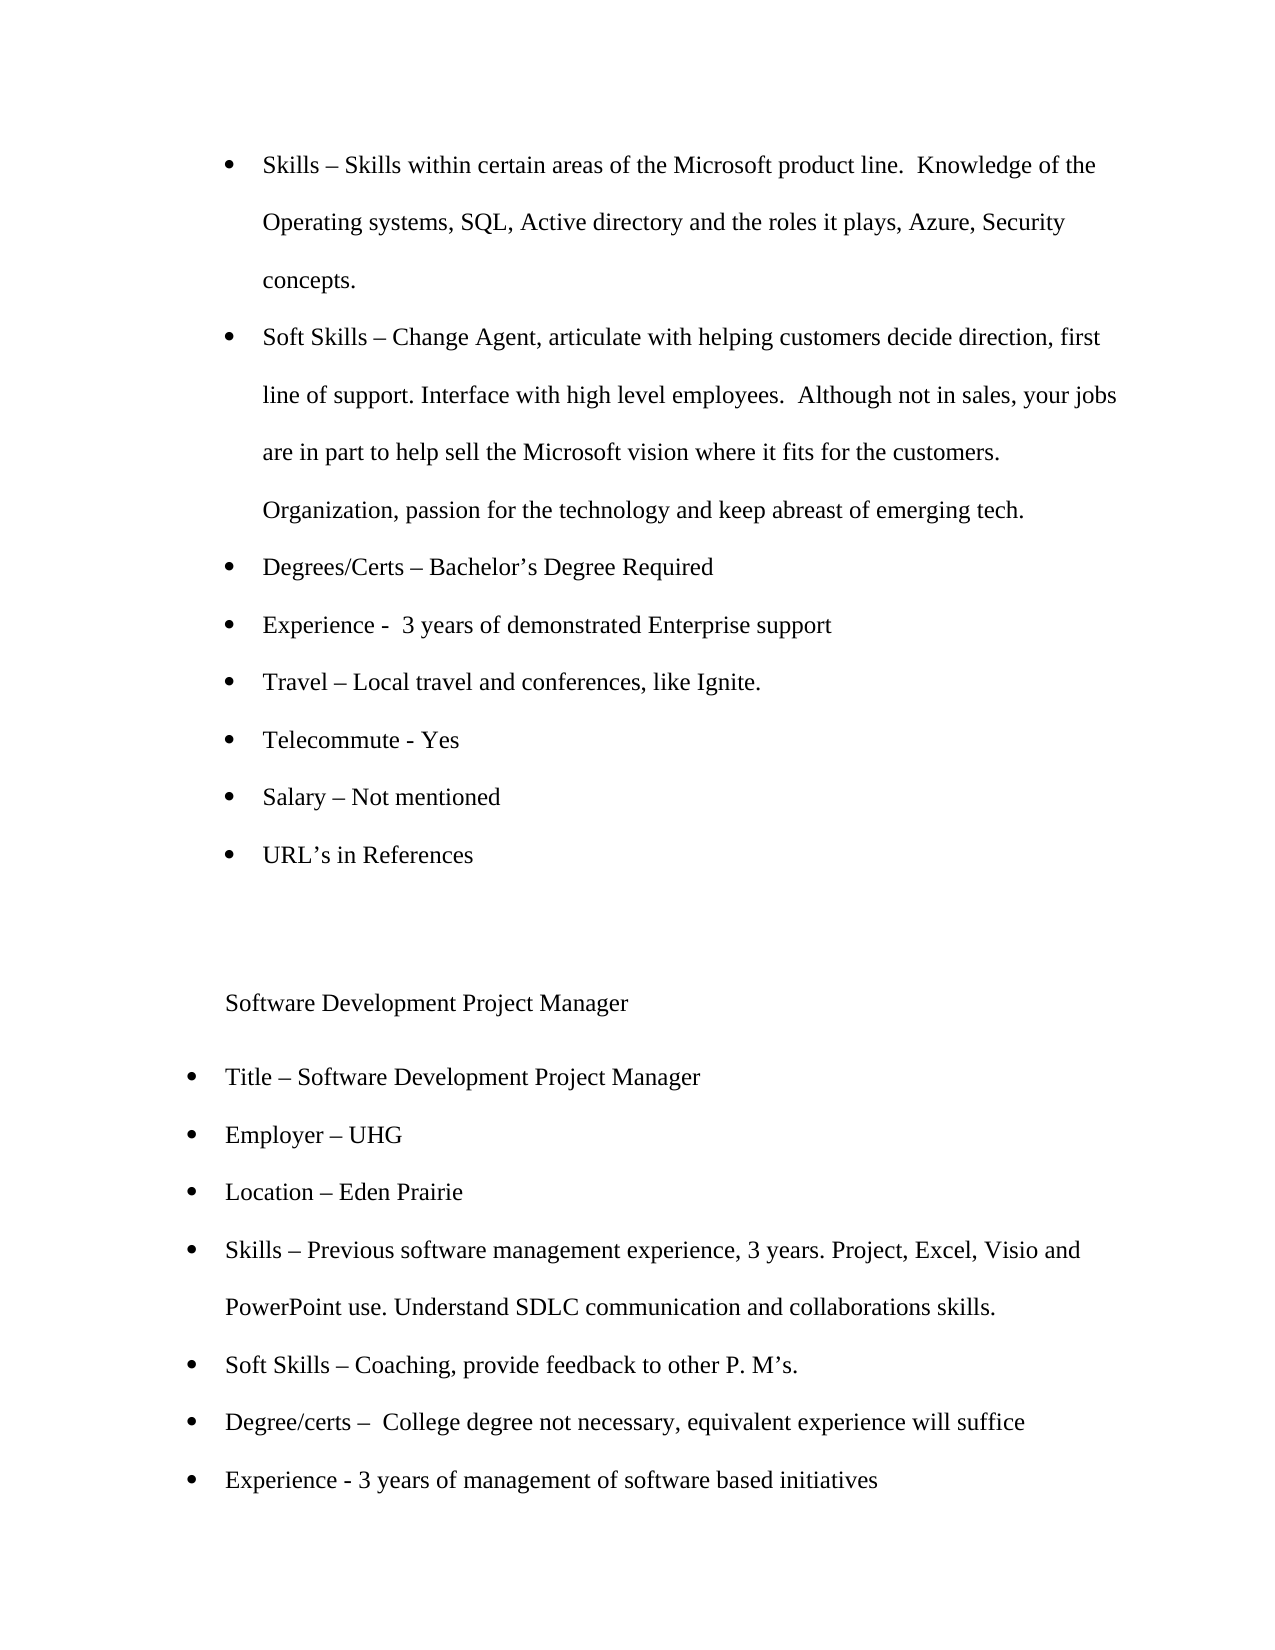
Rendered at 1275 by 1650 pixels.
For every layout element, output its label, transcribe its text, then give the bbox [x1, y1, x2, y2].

list Soft Skills – Change Agent, articulate with helping customers decide direction, first line of support. Interface with high level employees. Although not in sales, your jobs are in part to help sell the Microsoft vision where it fits for the customers. Organization, passion for the technology and keep abreast of emerging tech. [225, 322, 1125, 524]
list Experience - 3 years of demonstrated Enterprise support [225, 610, 1125, 639]
text Software Development Project Manager [150, 988, 1125, 1017]
list URL’s in References [225, 840, 1125, 869]
list Degree/certs – College degree not necessary, equivalent experience will suffice [187, 1407, 1125, 1436]
list Skills – Skills within certain areas of the Microsoft product line. Knowledge of the Operating systems, SQL, Active directory and the roles it plays, Azure, Security concepts. [225, 150, 1125, 294]
list Location – Eden Prairie [187, 1177, 1125, 1206]
list Soft Skills – Coaching, provide feedback to other P. M’s. [187, 1350, 1125, 1379]
list Experience - 3 years of management of software based initiatives [187, 1465, 1125, 1494]
list Telecommute - Yes [225, 725, 1125, 754]
list Degrees/Certs – Bachelor’s Degree Required [225, 552, 1125, 581]
list Travel – Local travel and conferences, like Ignite. [225, 667, 1125, 696]
list Salary – Not mentioned [225, 782, 1125, 811]
list Employer – UHG [187, 1120, 1125, 1149]
list Title – Software Development Project Manager [187, 1062, 1125, 1091]
list Skills – Previous software management experience, 3 years. Project, Excel, Visio and PowerPoint use. Understand SDLC communication and collaborations skills. [187, 1235, 1125, 1321]
